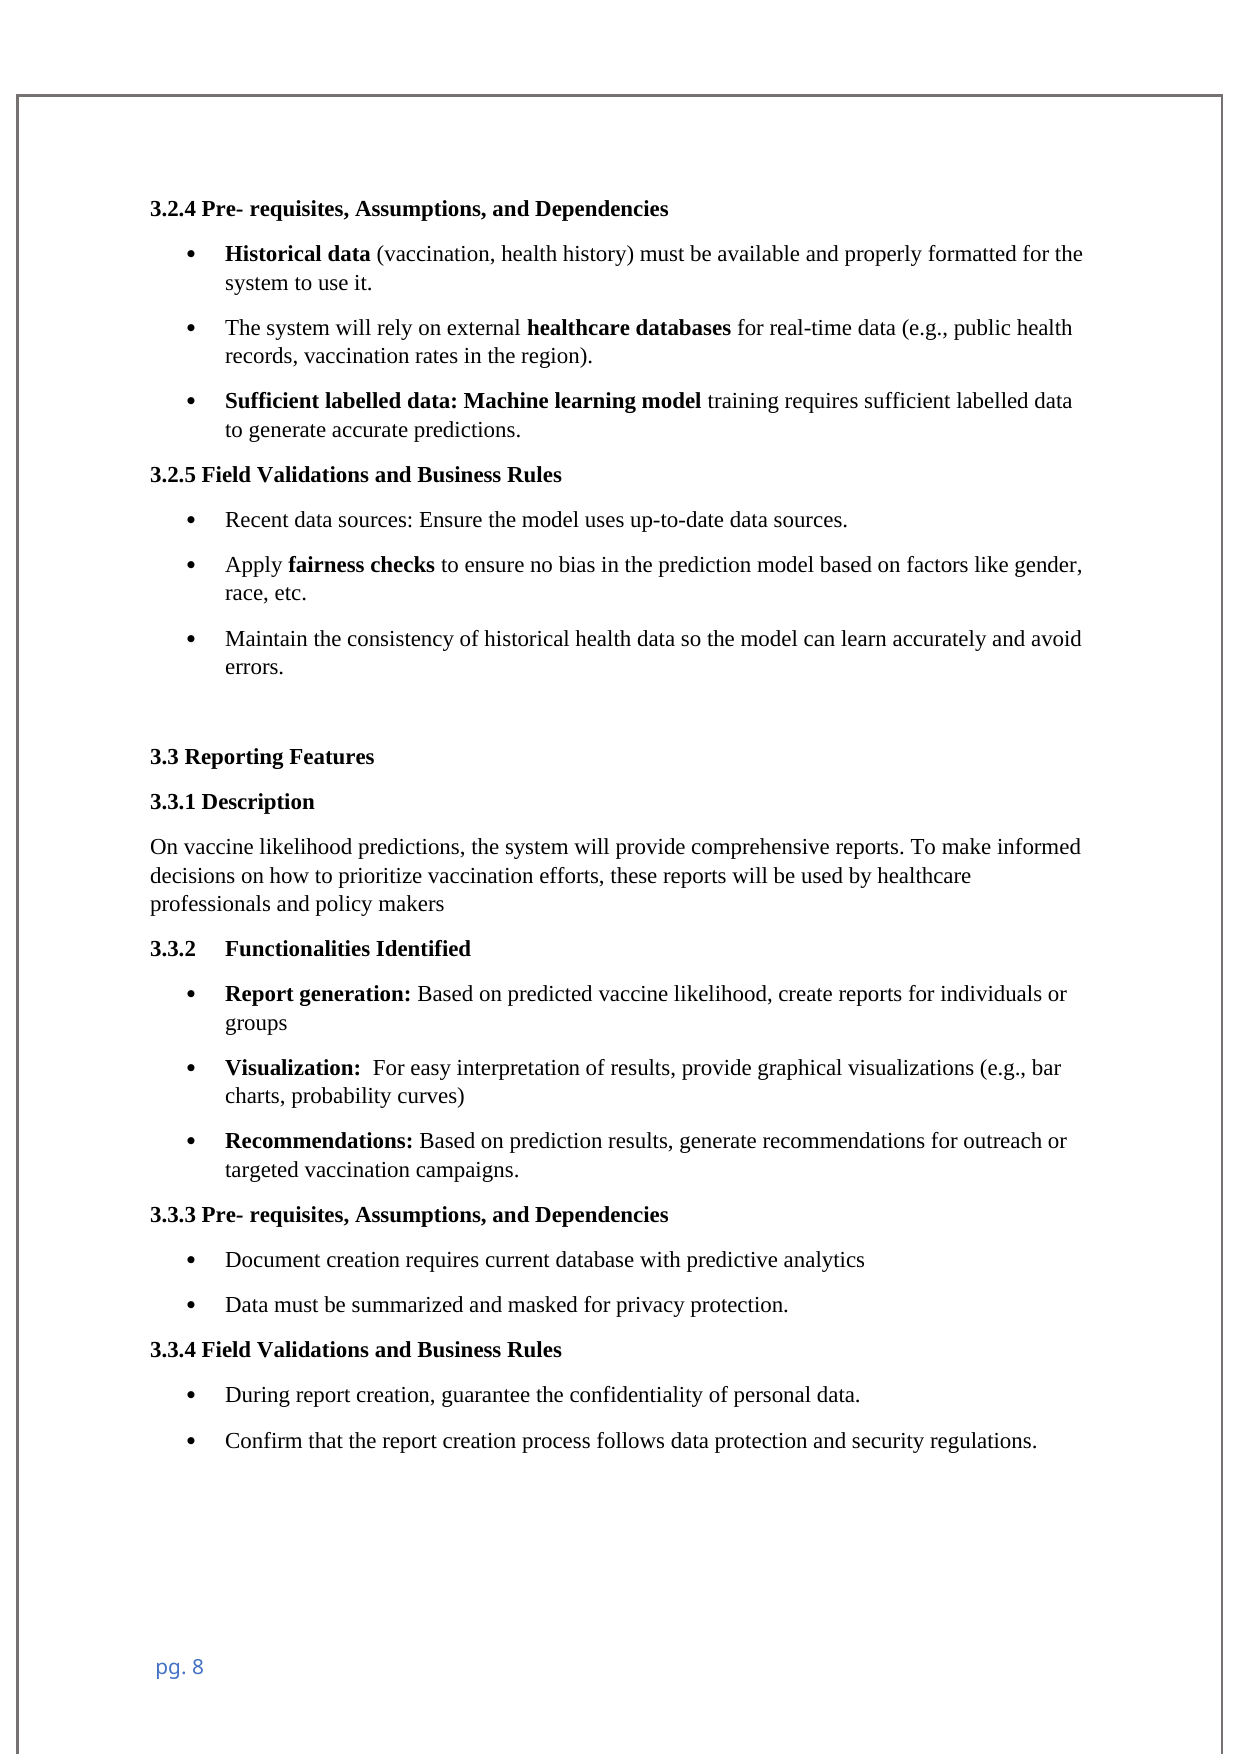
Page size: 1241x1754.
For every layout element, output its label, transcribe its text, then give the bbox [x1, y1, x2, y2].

text 3.3.4 Field Validations and Business Rules [150, 1336, 1090, 1363]
list Recent data sources: Ensure the model uses up-to-date data sources. [187, 506, 1090, 532]
text 3.3.3 Pre- requisites, Assumptions, and Dependencies [150, 1201, 1090, 1227]
list Confirm that the report creation process follows data protection and security regulations. [187, 1427, 1090, 1453]
list Data must be summarized and masked for privacy protection. [187, 1291, 1090, 1318]
text 3.2.5 Field Validations and Business Rules [150, 461, 1090, 487]
text 3.3.1 Description [150, 788, 1090, 815]
text On vaccine likelihood predictions, the system will provide comprehensive reports. To make informed decisions on how to prioritize vaccination efforts, these reports will be used by healthcare professionals and policy makers [150, 833, 1090, 917]
list Apply fairness checks to ensure no bias in the prediction model based on factors like gender, race, etc. [187, 551, 1090, 606]
list Functionalities Identified [150, 935, 1090, 962]
list Document creation requires current database with predictive analytics [187, 1246, 1090, 1273]
text 3.3 Reporting Features [150, 743, 1090, 769]
list Historical data (vaccination, health history) must be available and properly formatted for the system to use it. [187, 240, 1090, 295]
list Visualization: For easy interpretation of results, provide graphical visualizations (e.g., bar charts, probability curves) [187, 1054, 1090, 1109]
list Report generation: Based on predicted vaccine likelihood, create reports for individuals or groups [187, 981, 1090, 1035]
list Maintain the consistency of historical health data so the model can learn accurately and avoid errors. [187, 624, 1090, 679]
list During report creation, guarantee the confidentiality of personal data. [187, 1382, 1090, 1408]
list Sufficient labelled data: Machine learning model training requires sufficient labelled data to generate accurate predictions. [187, 387, 1090, 442]
list The system will rely on external healthcare databases for real-time data (e.g., public health records, vaccination rates in the region). [187, 314, 1090, 368]
text 3.2.4 Pre- requisites, Assumptions, and Dependencies [150, 195, 1090, 221]
list Recommendations: Based on prediction results, generate recommendations for outreach or targeted vaccination campaigns. [187, 1128, 1090, 1182]
